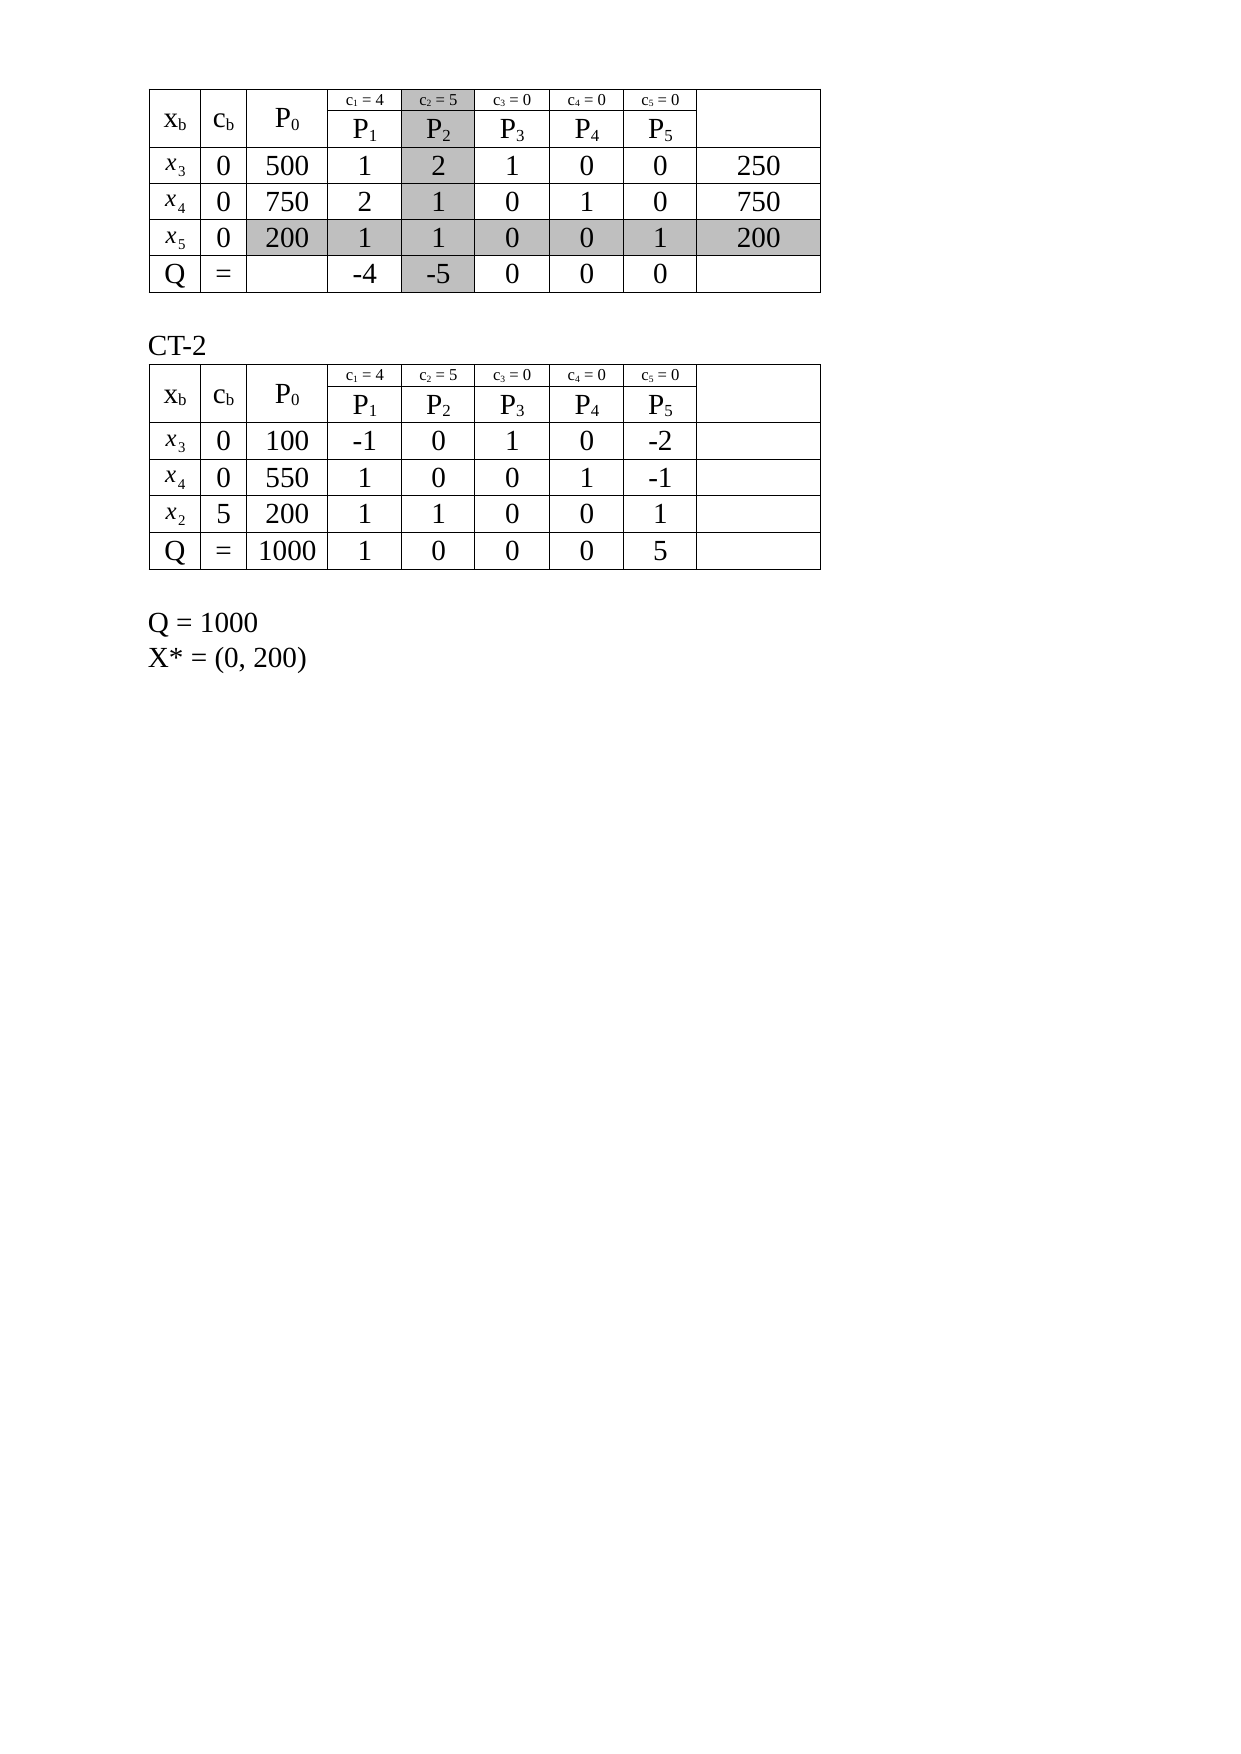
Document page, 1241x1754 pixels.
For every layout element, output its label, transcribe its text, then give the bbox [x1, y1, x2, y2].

table_cell 0 [550, 220, 623, 255]
table_cell P4 [550, 387, 623, 422]
table_cell 200 [697, 220, 820, 255]
table_header [697, 90, 820, 147]
table_cell [697, 256, 820, 292]
table_cell 0 [475, 496, 549, 532]
table_header c5 = 0 [624, 365, 696, 386]
table_cell 0 [550, 148, 623, 183]
table_cell 0 [624, 256, 696, 292]
table_cell 1 [328, 460, 401, 495]
table_cell 500 [247, 148, 327, 183]
table_cell 0 [402, 533, 474, 568]
table_cell 1 [475, 148, 549, 183]
table_cell 2 [402, 148, 474, 183]
table_cell 0 [475, 256, 549, 292]
table_cell [697, 460, 820, 495]
table_cell 1000 [247, 533, 327, 568]
table_cell 0 [624, 148, 696, 183]
table_cell 100 [247, 423, 327, 459]
table_cell 5 [624, 533, 696, 568]
table_cell -2 [624, 423, 696, 459]
table_cell -1 [624, 460, 696, 495]
table_cell 0 [550, 496, 623, 532]
text Q = 1000 [148, 605, 1152, 638]
table_cell 1 [402, 496, 474, 532]
table_cell [150, 220, 200, 255]
table_cell 0 [475, 533, 549, 568]
table_cell 1 [550, 184, 623, 219]
table_cell [247, 256, 327, 292]
table_cell [150, 184, 200, 219]
table_header c3 = 0 [475, 90, 549, 110]
table_cell 750 [247, 184, 327, 219]
table_cell 0 [550, 423, 623, 459]
text X* = (0, 200) [148, 641, 1152, 674]
table_header c1 = 4 [328, 365, 401, 386]
table_cell P1 [328, 111, 401, 147]
table_cell P1 [328, 387, 401, 422]
table_cell 1 [328, 220, 401, 255]
table_cell 0 [475, 220, 549, 255]
table_header P0 [247, 365, 327, 422]
table_cell 750 [697, 184, 820, 219]
table_cell 5 [201, 496, 246, 532]
table_cell 0 [550, 256, 623, 292]
table_cell 1 [328, 533, 401, 568]
table_cell 0 [624, 184, 696, 219]
table_cell -1 [328, 423, 401, 459]
table_cell 550 [247, 460, 327, 495]
table_header c5 = 0 [624, 90, 696, 110]
table_header c2 = 5 [402, 90, 474, 110]
table_cell 0 [201, 460, 246, 495]
table_header c1 = 4 [328, 90, 401, 110]
table_header cb [201, 365, 246, 422]
table_cell P3 [475, 387, 549, 422]
table_cell 1 [402, 220, 474, 255]
table_cell 0 [475, 184, 549, 219]
table_cell Q [150, 256, 200, 292]
table_cell 0 [402, 460, 474, 495]
table_header xb [150, 90, 200, 147]
table_cell = [201, 533, 246, 568]
table_cell P5 [624, 111, 696, 147]
table_cell 0 [475, 460, 549, 495]
table_header xb [150, 365, 200, 422]
table_header c3 = 0 [475, 365, 549, 386]
table_cell 200 [247, 496, 327, 532]
table_cell 1 [624, 496, 696, 532]
table_cell [697, 423, 820, 459]
table_cell 200 [247, 220, 327, 255]
table_header c4 = 0 [550, 365, 623, 386]
table_cell P4 [550, 111, 623, 147]
table_cell P3 [475, 111, 549, 147]
table_cell 0 [201, 220, 246, 255]
table_cell 1 [402, 184, 474, 219]
table_header [697, 365, 820, 422]
table_cell -5 [402, 256, 474, 292]
table_cell 2 [328, 184, 401, 219]
table_cell [697, 533, 820, 568]
table_cell 250 [697, 148, 820, 183]
table_cell [150, 496, 200, 532]
table_cell P2 [402, 111, 474, 147]
table_header c4 = 0 [550, 90, 623, 110]
table_cell 0 [201, 423, 246, 459]
table_cell 0 [201, 184, 246, 219]
table_cell 1 [328, 148, 401, 183]
table_cell 0 [550, 533, 623, 568]
table_cell P2 [402, 387, 474, 422]
table_cell 0 [201, 148, 246, 183]
table_cell Q [150, 533, 200, 568]
table_cell 0 [402, 423, 474, 459]
table_header P0 [247, 90, 327, 147]
table_header c2 = 5 [402, 365, 474, 386]
table_cell 1 [624, 220, 696, 255]
table_header cb [201, 90, 246, 147]
text CT-2 [148, 328, 1152, 362]
table_cell 1 [328, 496, 401, 532]
table_cell [150, 460, 200, 495]
table_cell [697, 496, 820, 532]
table_cell 1 [550, 460, 623, 495]
table_cell = [201, 256, 246, 292]
table_cell P5 [624, 387, 696, 422]
table_cell -4 [328, 256, 401, 292]
table_cell [150, 423, 200, 459]
table_cell 1 [475, 423, 549, 459]
table_cell [150, 148, 200, 183]
